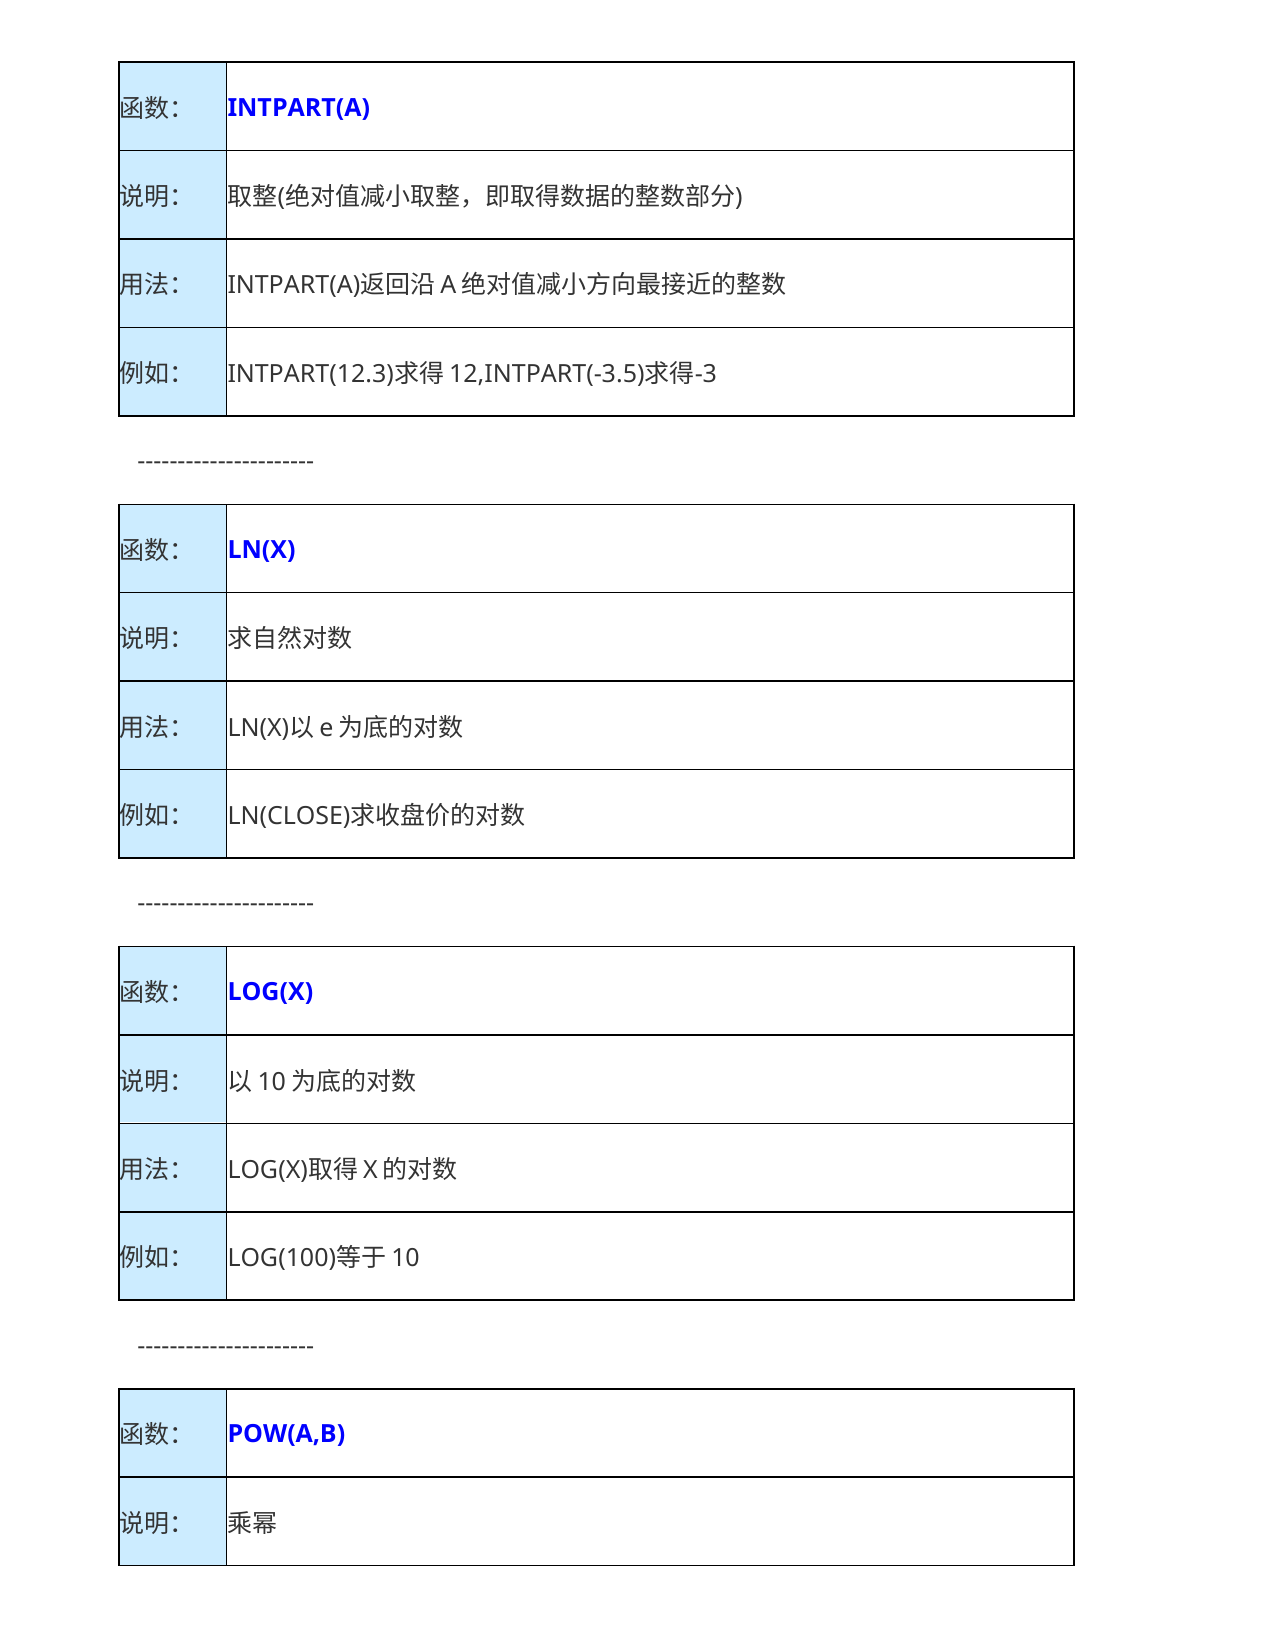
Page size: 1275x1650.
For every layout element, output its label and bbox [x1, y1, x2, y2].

table_header [118, 61, 1216, 1566]
